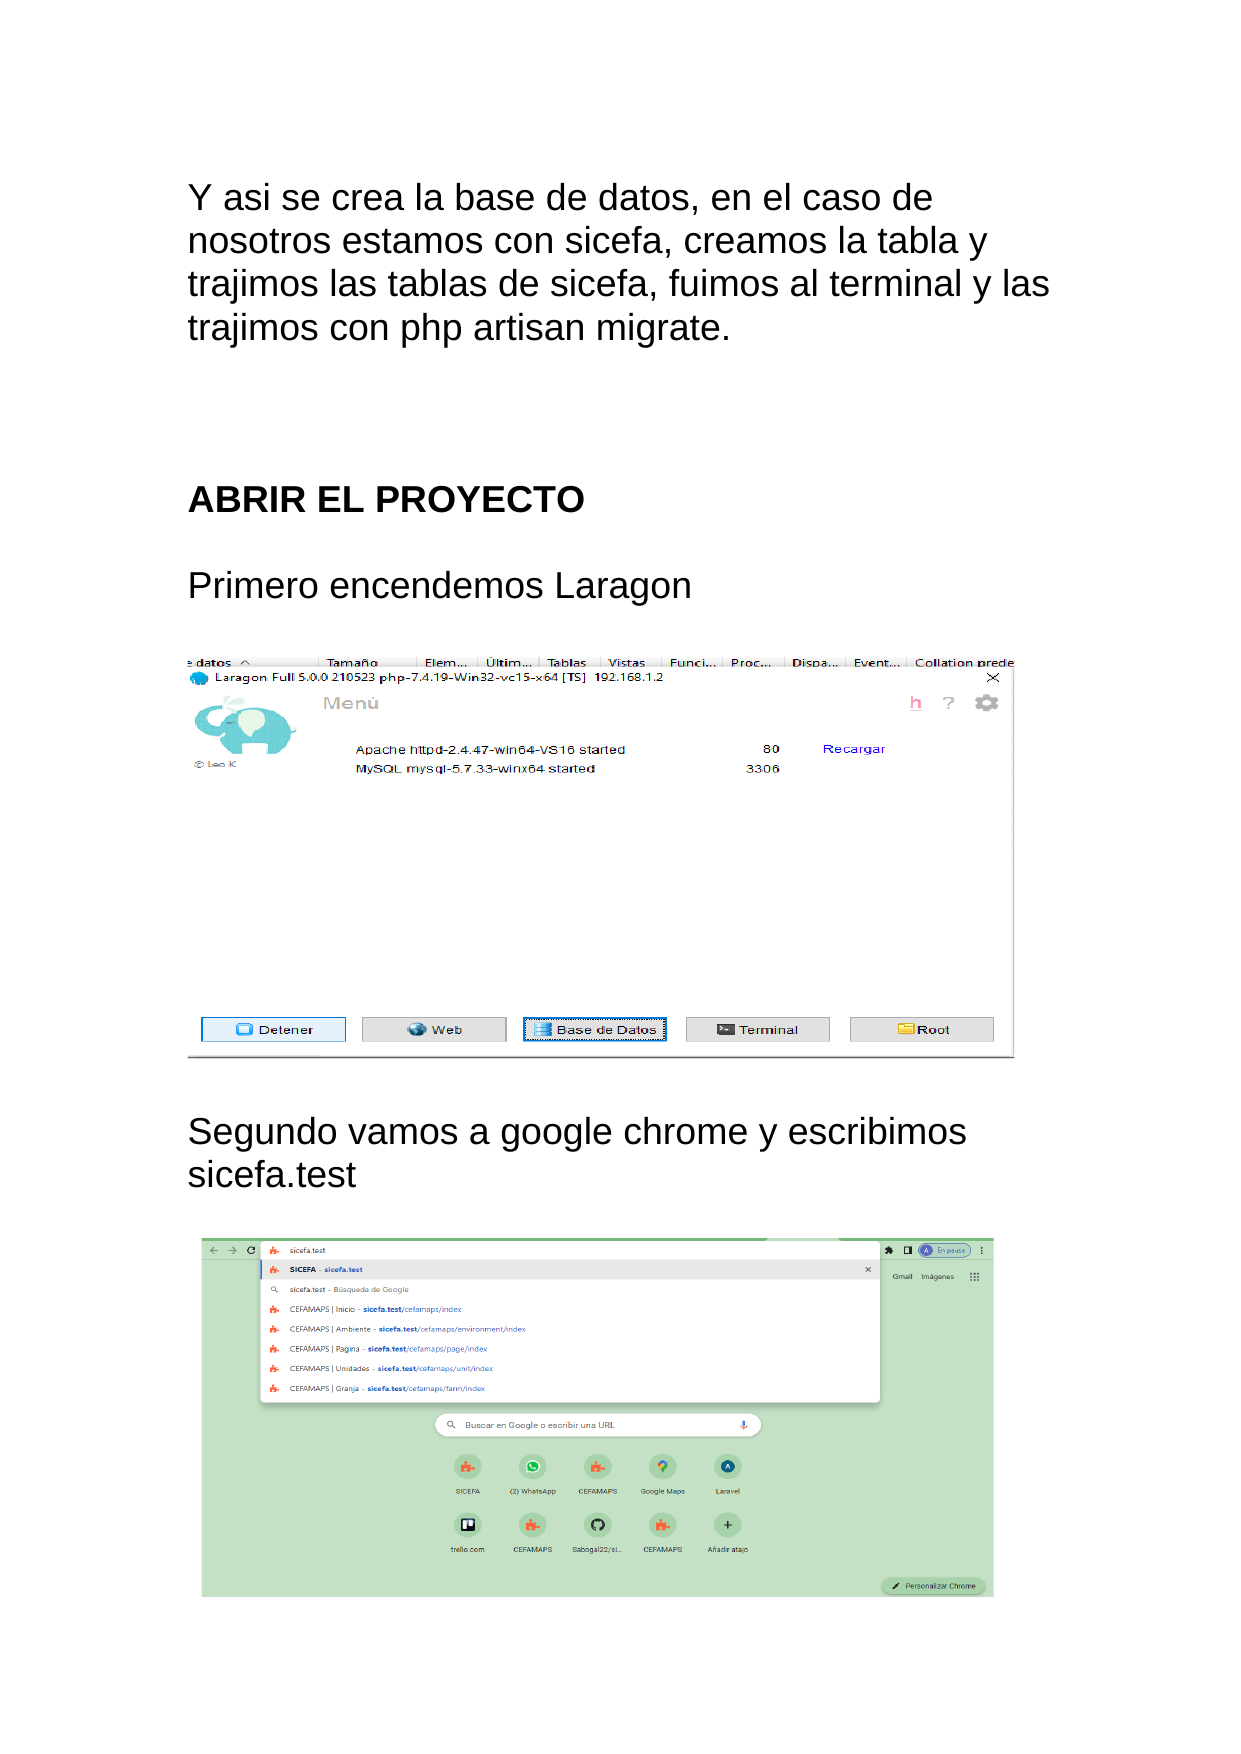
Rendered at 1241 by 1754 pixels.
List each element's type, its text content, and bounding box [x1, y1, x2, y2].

list Y asi se crea la base de datos, en el caso de nosotros estamos con sicefa, creamos la tabla y trajimos las tablas de sicefa, fuimos al terminal y las trajimos con php artisan migrate. [187, 175, 1053, 348]
picture [201, 1238, 994, 1597]
list ABRIR EL PROYECTO [187, 477, 1053, 520]
picture [187, 657, 1015, 1059]
list Primero encendemos Laragon [187, 563, 1053, 607]
list Segundo vamos a google chrome y escribimos sicefa.test [187, 1109, 1053, 1195]
